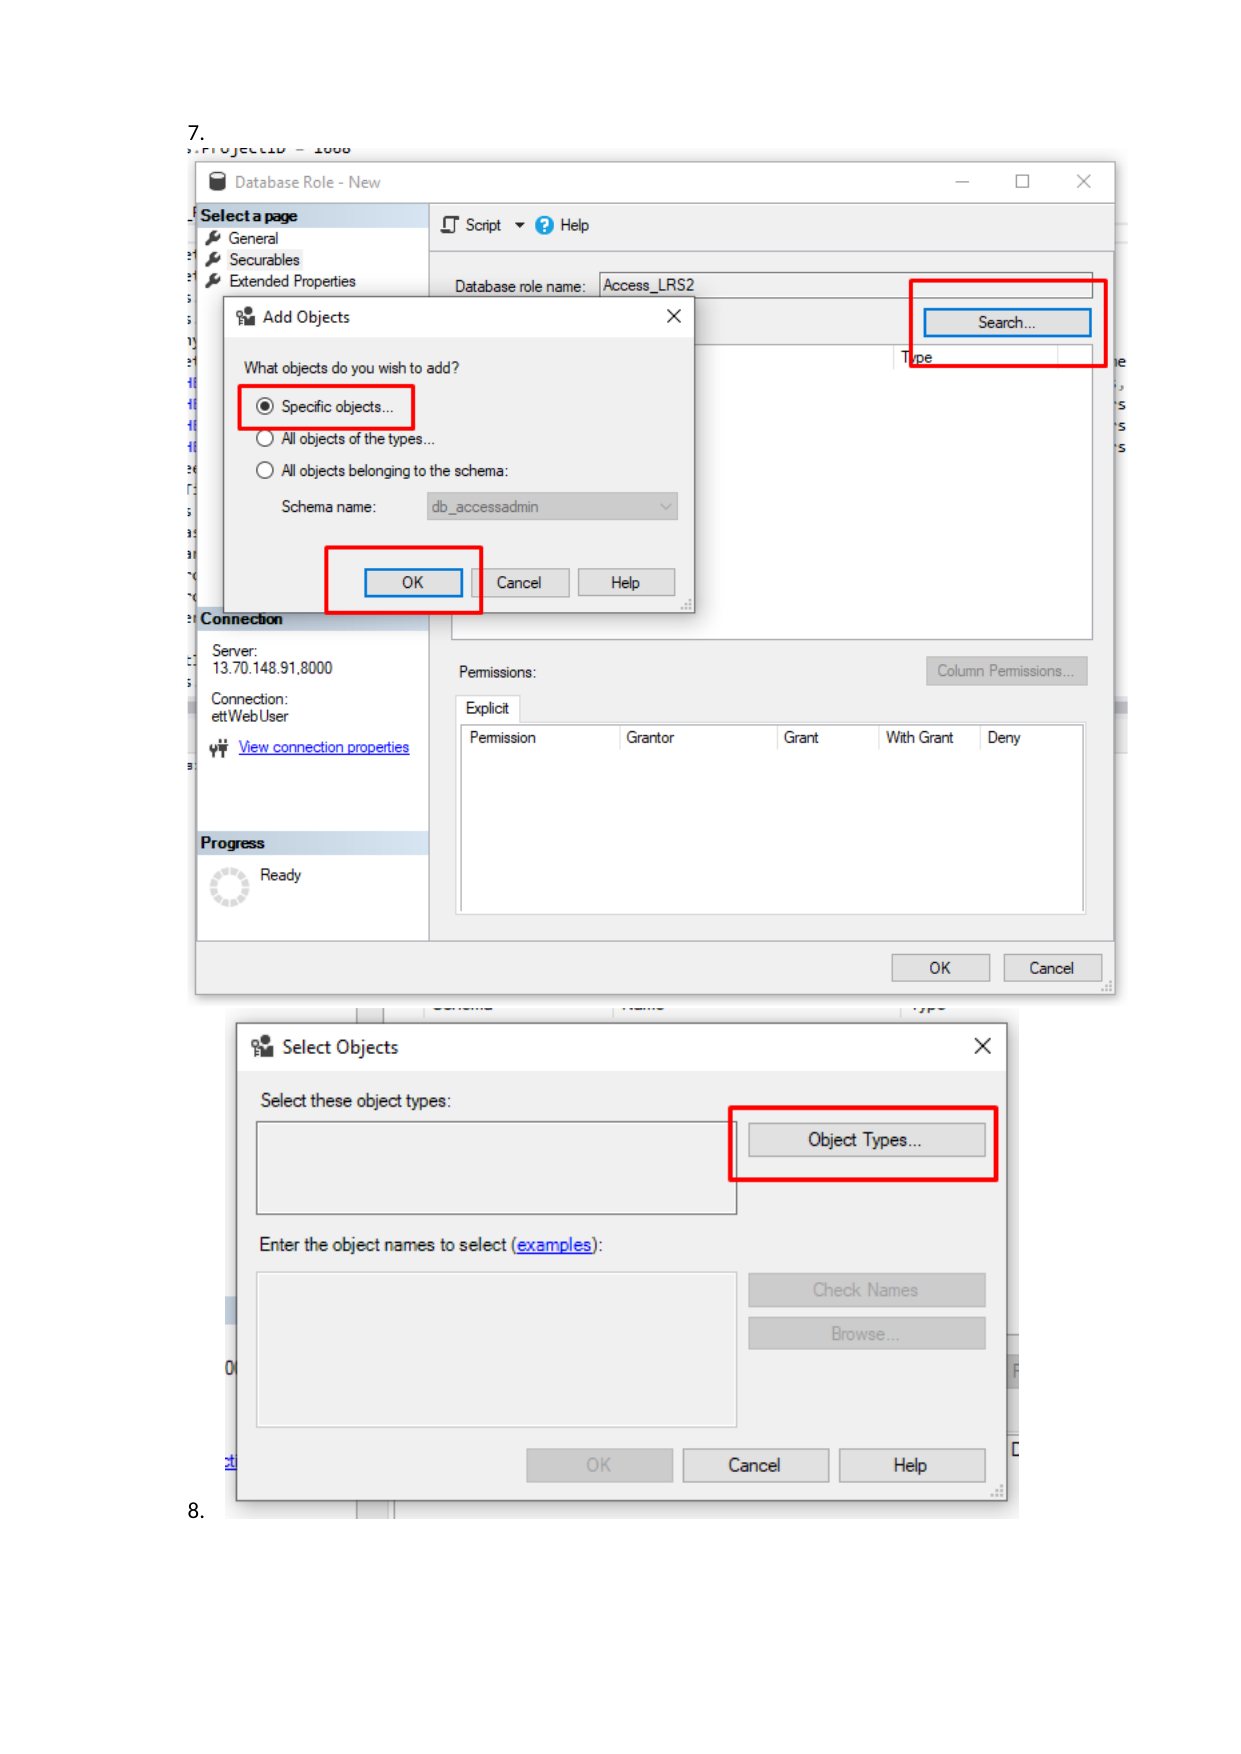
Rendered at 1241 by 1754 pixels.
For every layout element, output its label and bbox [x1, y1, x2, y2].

picture [225, 1008, 1019, 1519]
picture [187, 148, 1128, 1006]
